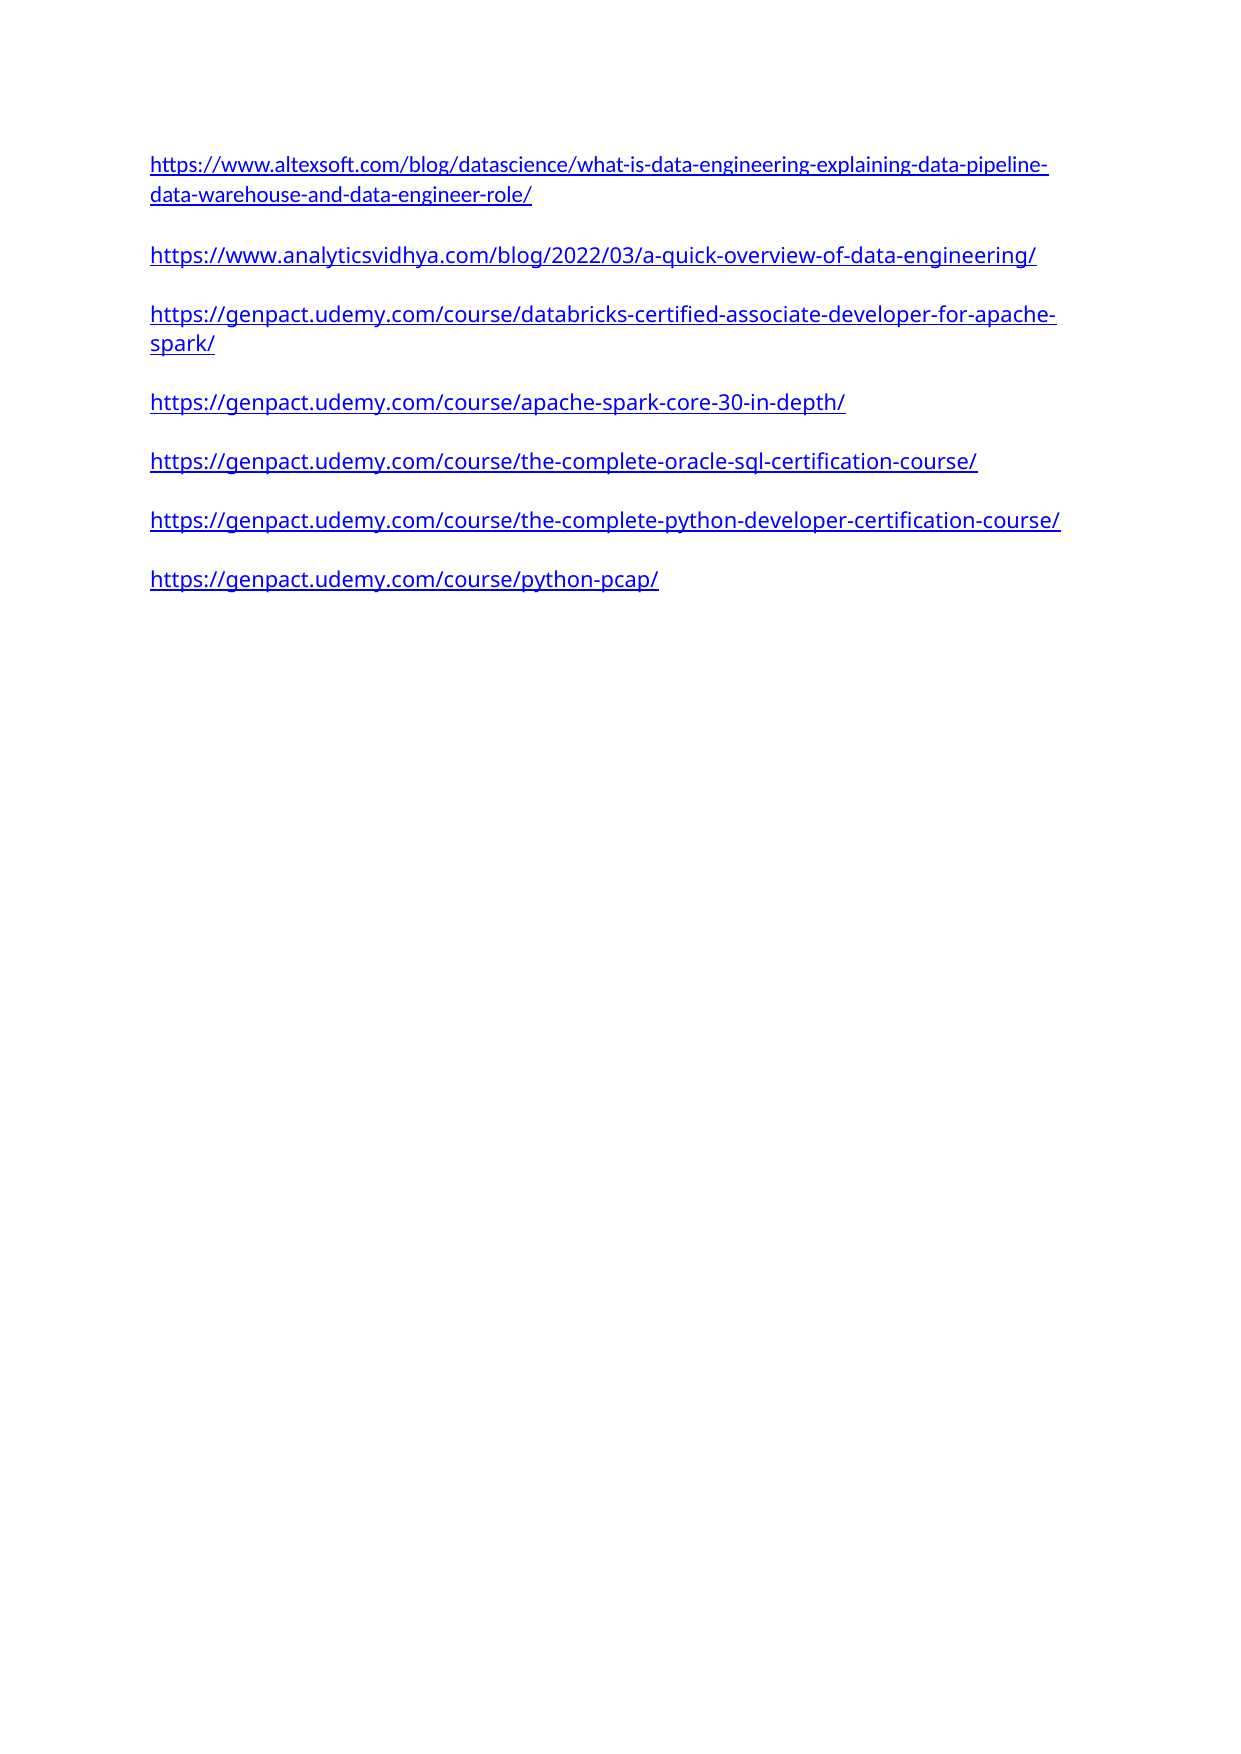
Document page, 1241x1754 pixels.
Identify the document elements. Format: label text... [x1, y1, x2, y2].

text https://genpact.udemy.com/course/apache-spark-core-30-in-depth/ [150, 387, 1090, 417]
text https://genpact.udemy.com/course/python-pcap/ [150, 564, 1090, 594]
text https://www.analyticsvidhya.com/blog/2022/03/a-quick-overview-of-data-engineering/ [150, 239, 1090, 269]
text https://genpact.udemy.com/course/the-complete-python-developer-certification-course/ [150, 505, 1090, 535]
text https://genpact.udemy.com/course/databricks-certified-associate-developer-for-apache-spark/ [150, 298, 1090, 358]
text https://www.altexsoft.com/blog/datascience/what-is-data-engineering-explaining-data-pipeline-data-warehouse-and-data-engineer-role/ [150, 150, 1090, 208]
text https://genpact.udemy.com/course/the-complete-oracle-sql-certification-course/ [150, 446, 1090, 476]
